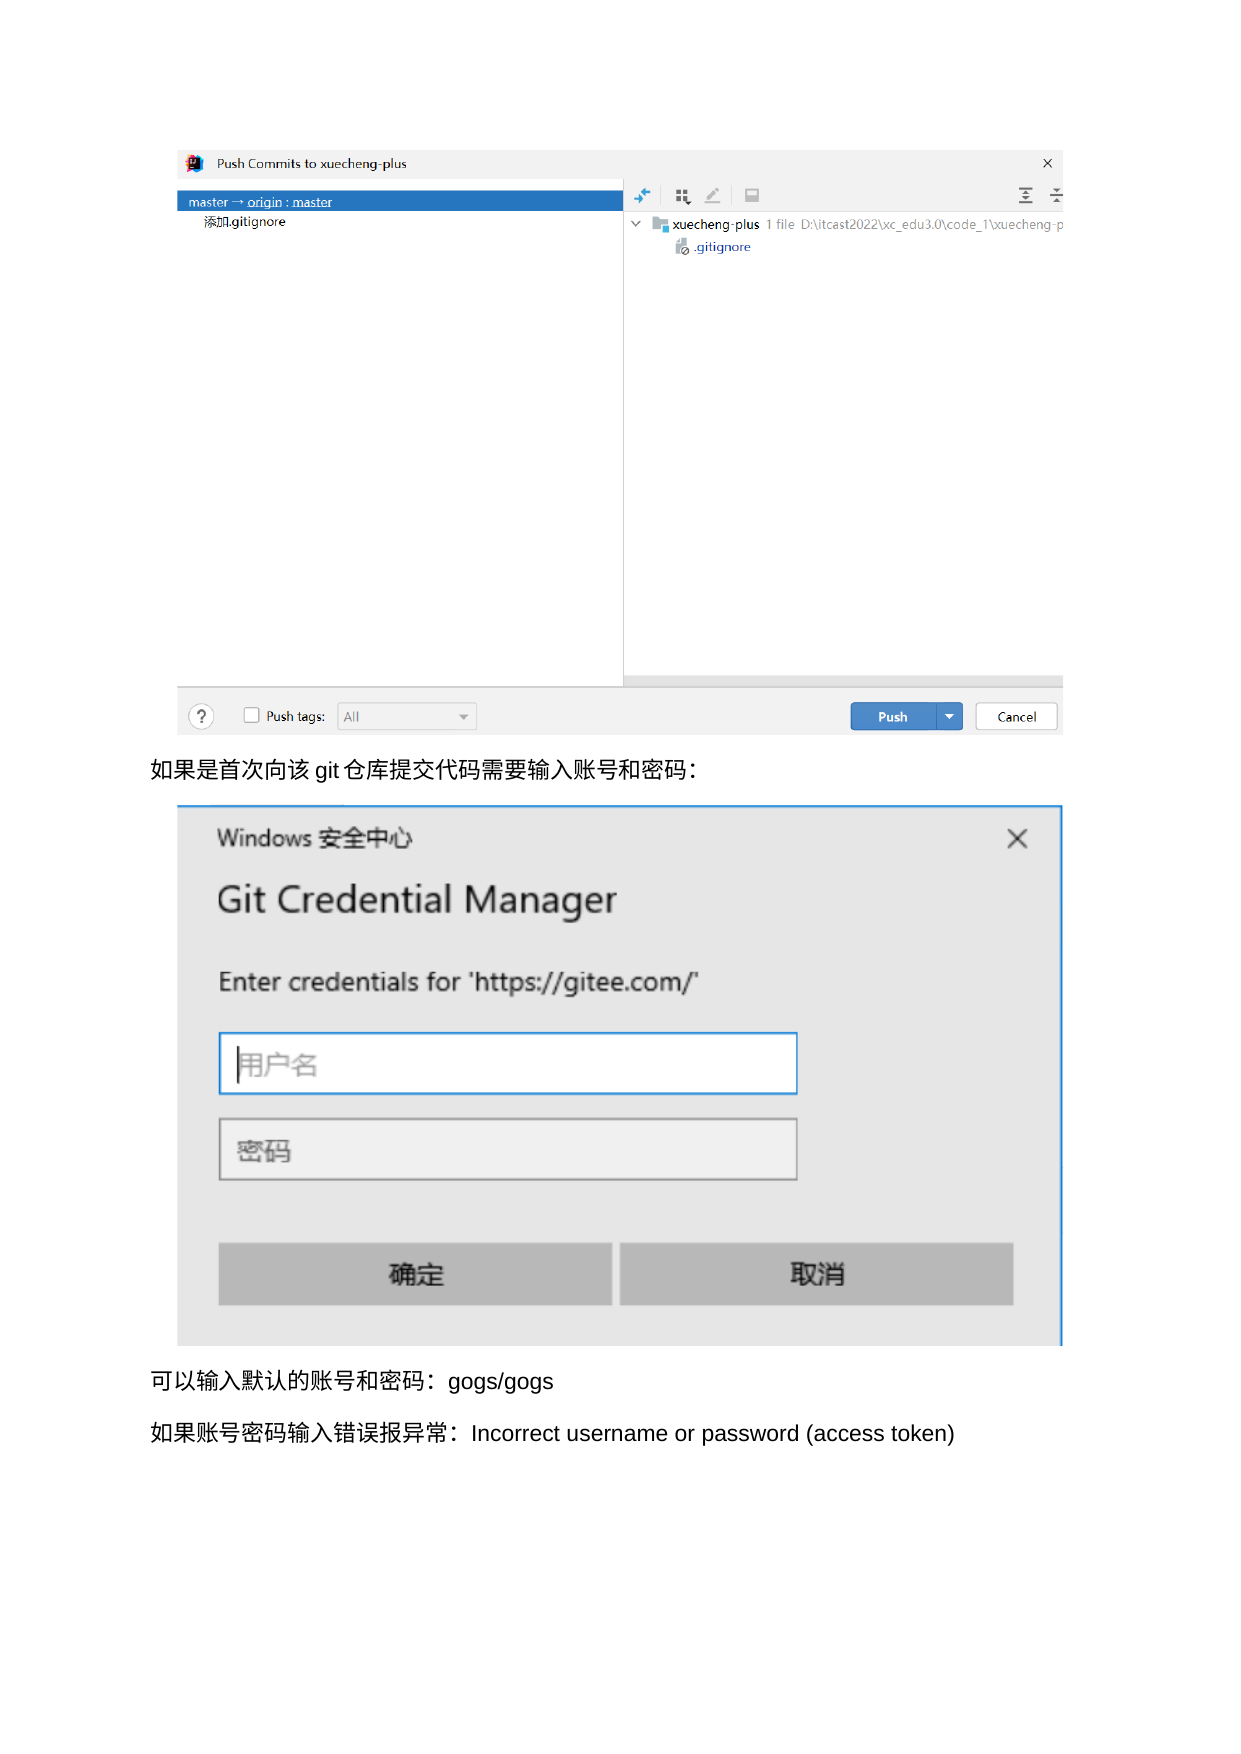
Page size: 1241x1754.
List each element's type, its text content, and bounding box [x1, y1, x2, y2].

text 如果是首次向该git仓库提交代码需要输入账号和密码： [150, 752, 1090, 785]
text 如果账号密码输入错误报异常：Incorrect username or password (access token) [150, 1415, 1090, 1448]
picture [177, 150, 1064, 735]
picture [177, 804, 1064, 1346]
text 可以输入默认的账号和密码：gogs/gogs [150, 1363, 1090, 1396]
